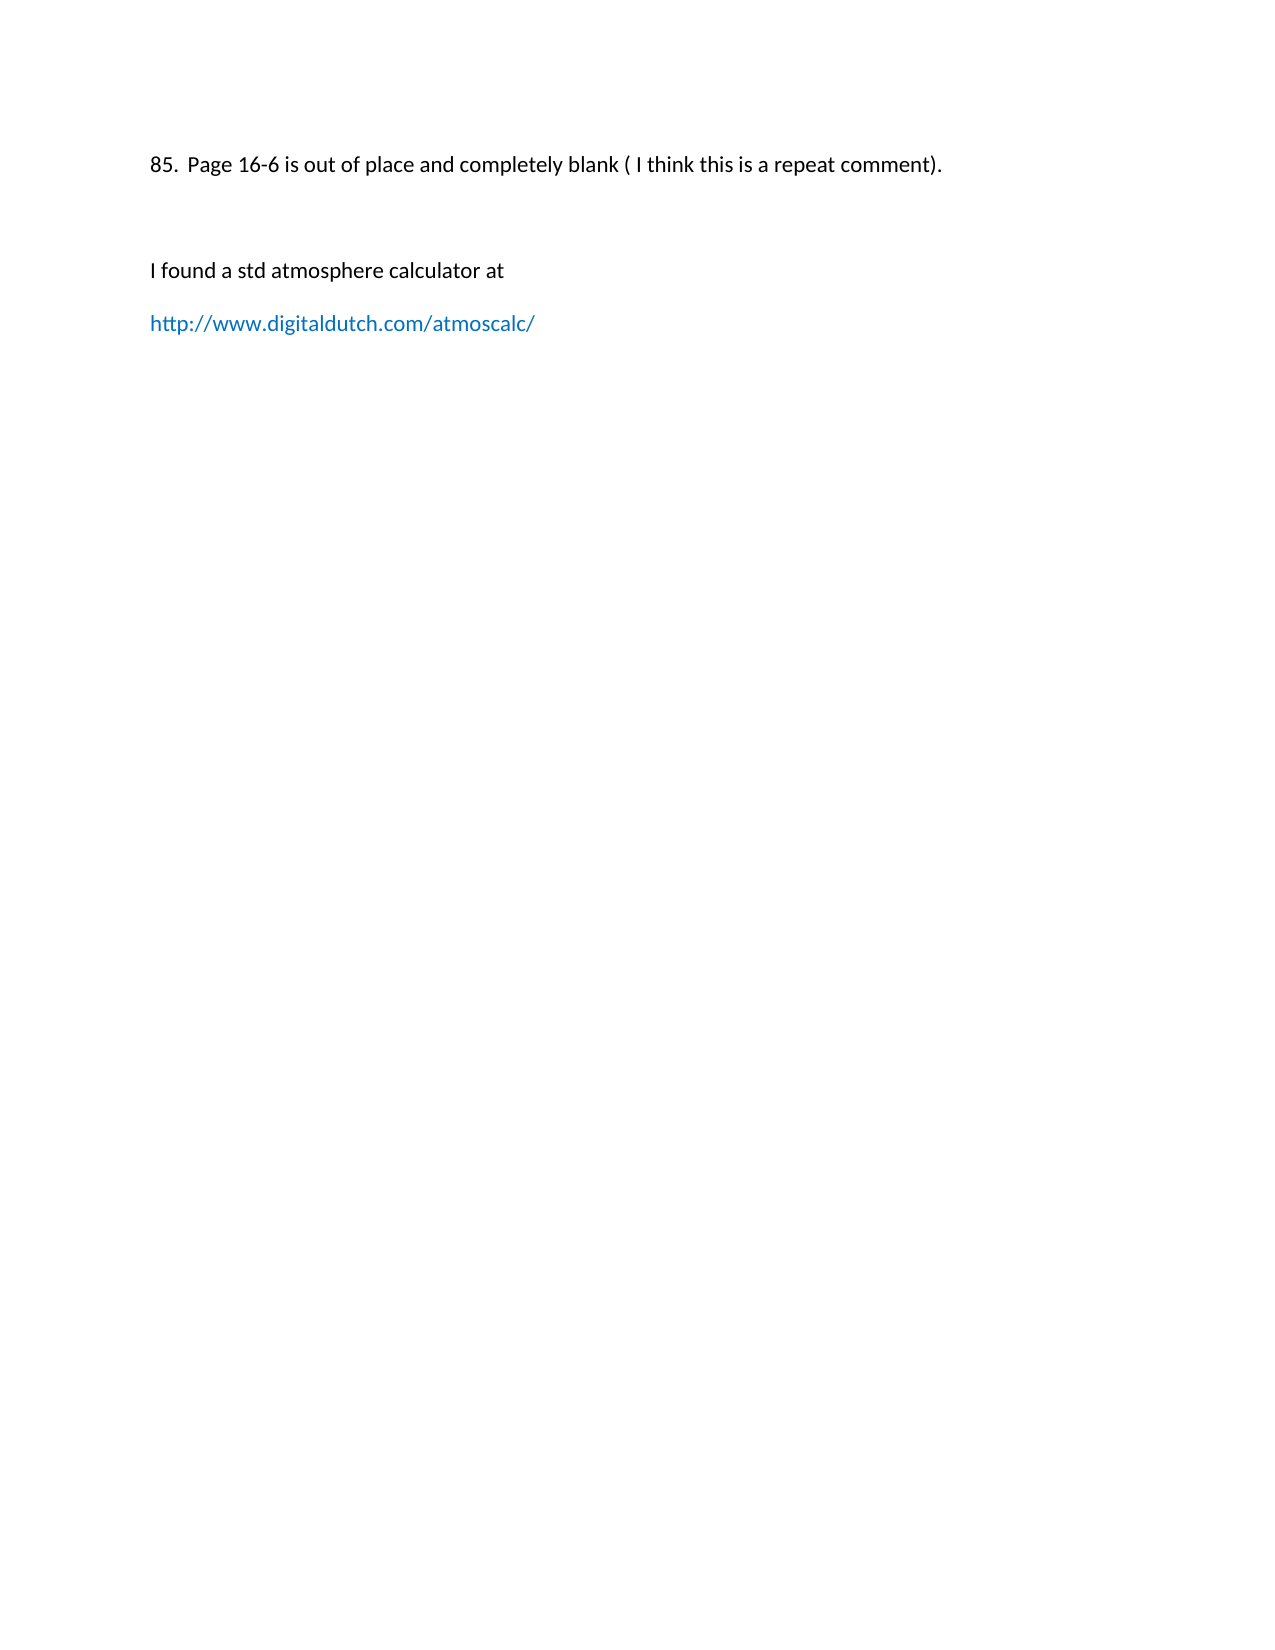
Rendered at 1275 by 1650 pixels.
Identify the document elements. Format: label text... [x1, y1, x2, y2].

text http://www.digitaldutch.com/atmoscalc/ [150, 309, 1125, 337]
list Page 16-6 is out of place and completely blank ( I think this is a repeat comment). [150, 150, 1125, 178]
text I found a std atmosphere calculator at [150, 256, 1125, 284]
